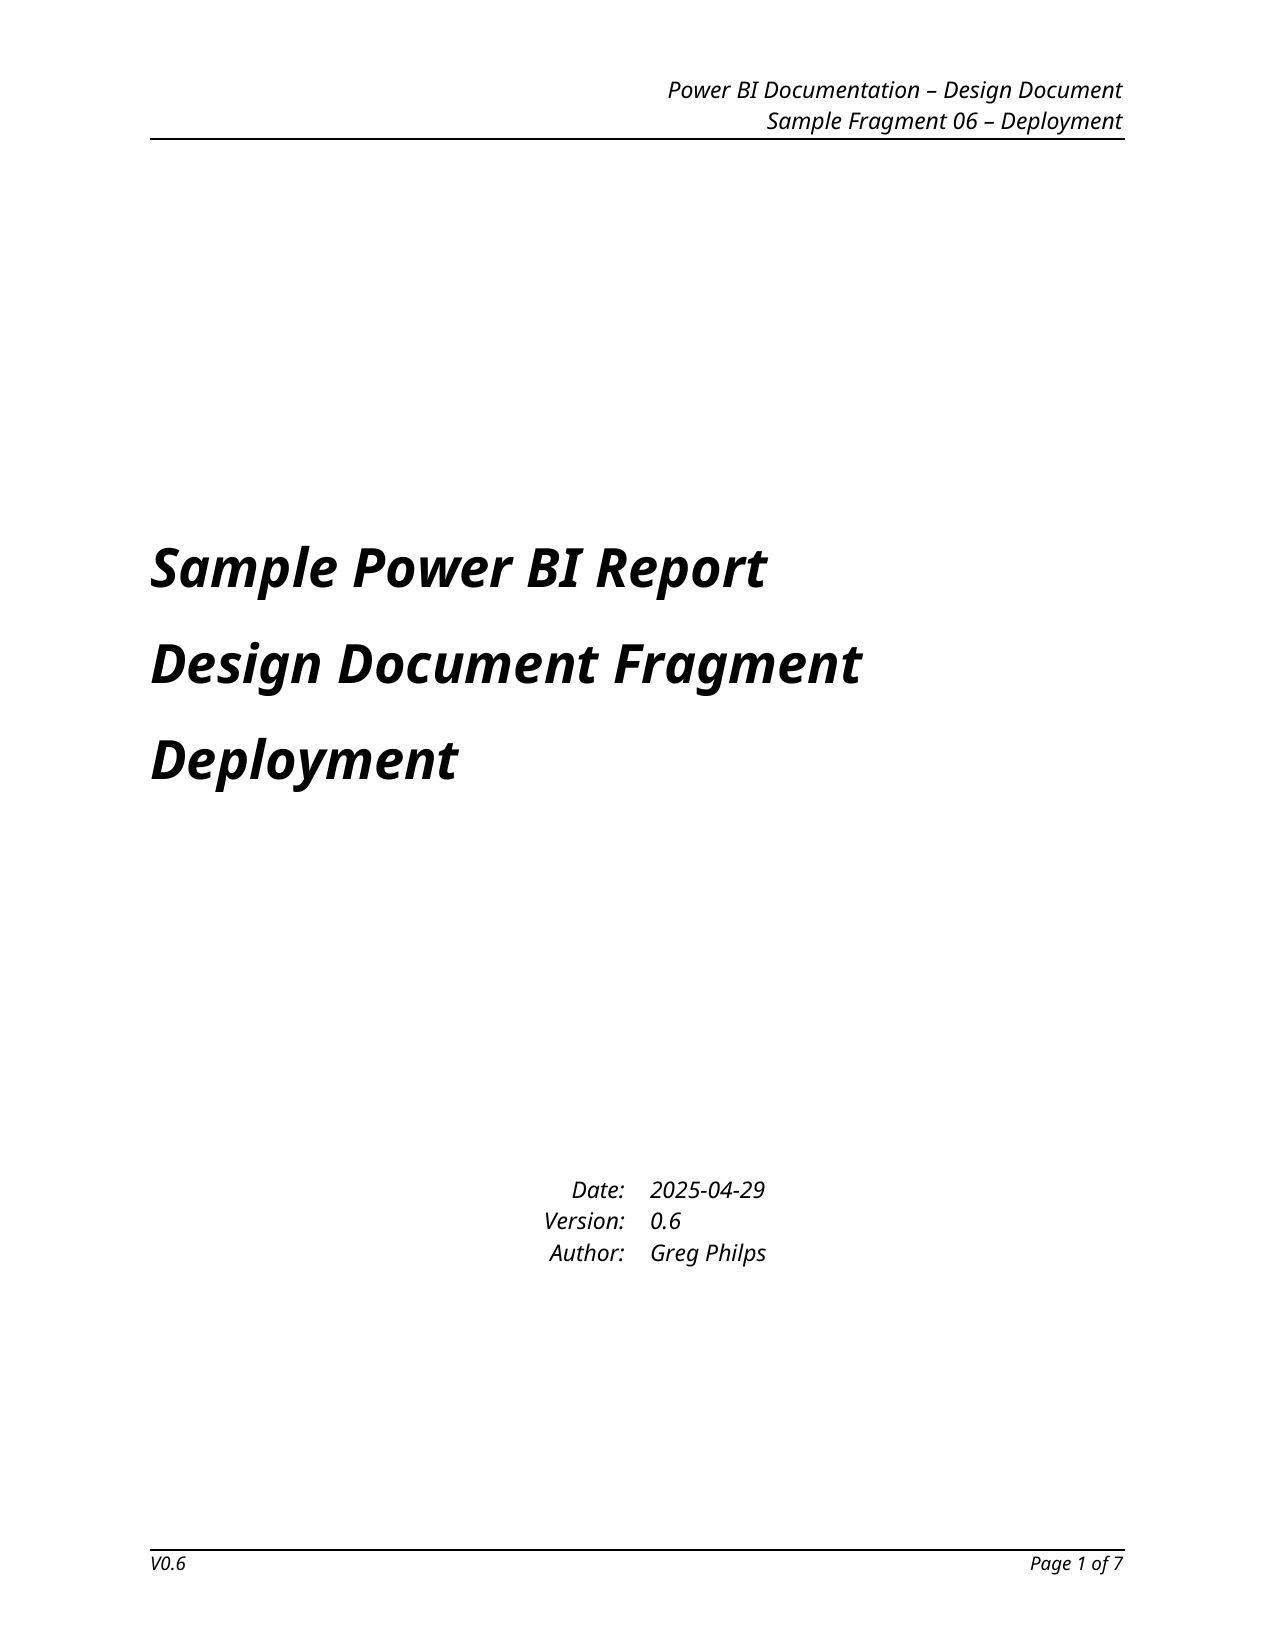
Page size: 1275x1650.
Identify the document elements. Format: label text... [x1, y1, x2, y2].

table_cell 0.6 [639, 1205, 937, 1237]
table_header 2025-04-29 [639, 1174, 937, 1205]
table_cell Greg Philps [639, 1237, 937, 1268]
text Sample Power BI Report [150, 529, 1125, 603]
text Design Document Fragment [150, 625, 1125, 699]
table_header Date: [338, 1174, 638, 1205]
text Deployment [150, 722, 1125, 795]
table_cell Author: [338, 1237, 638, 1268]
table_cell Version: [338, 1205, 638, 1237]
